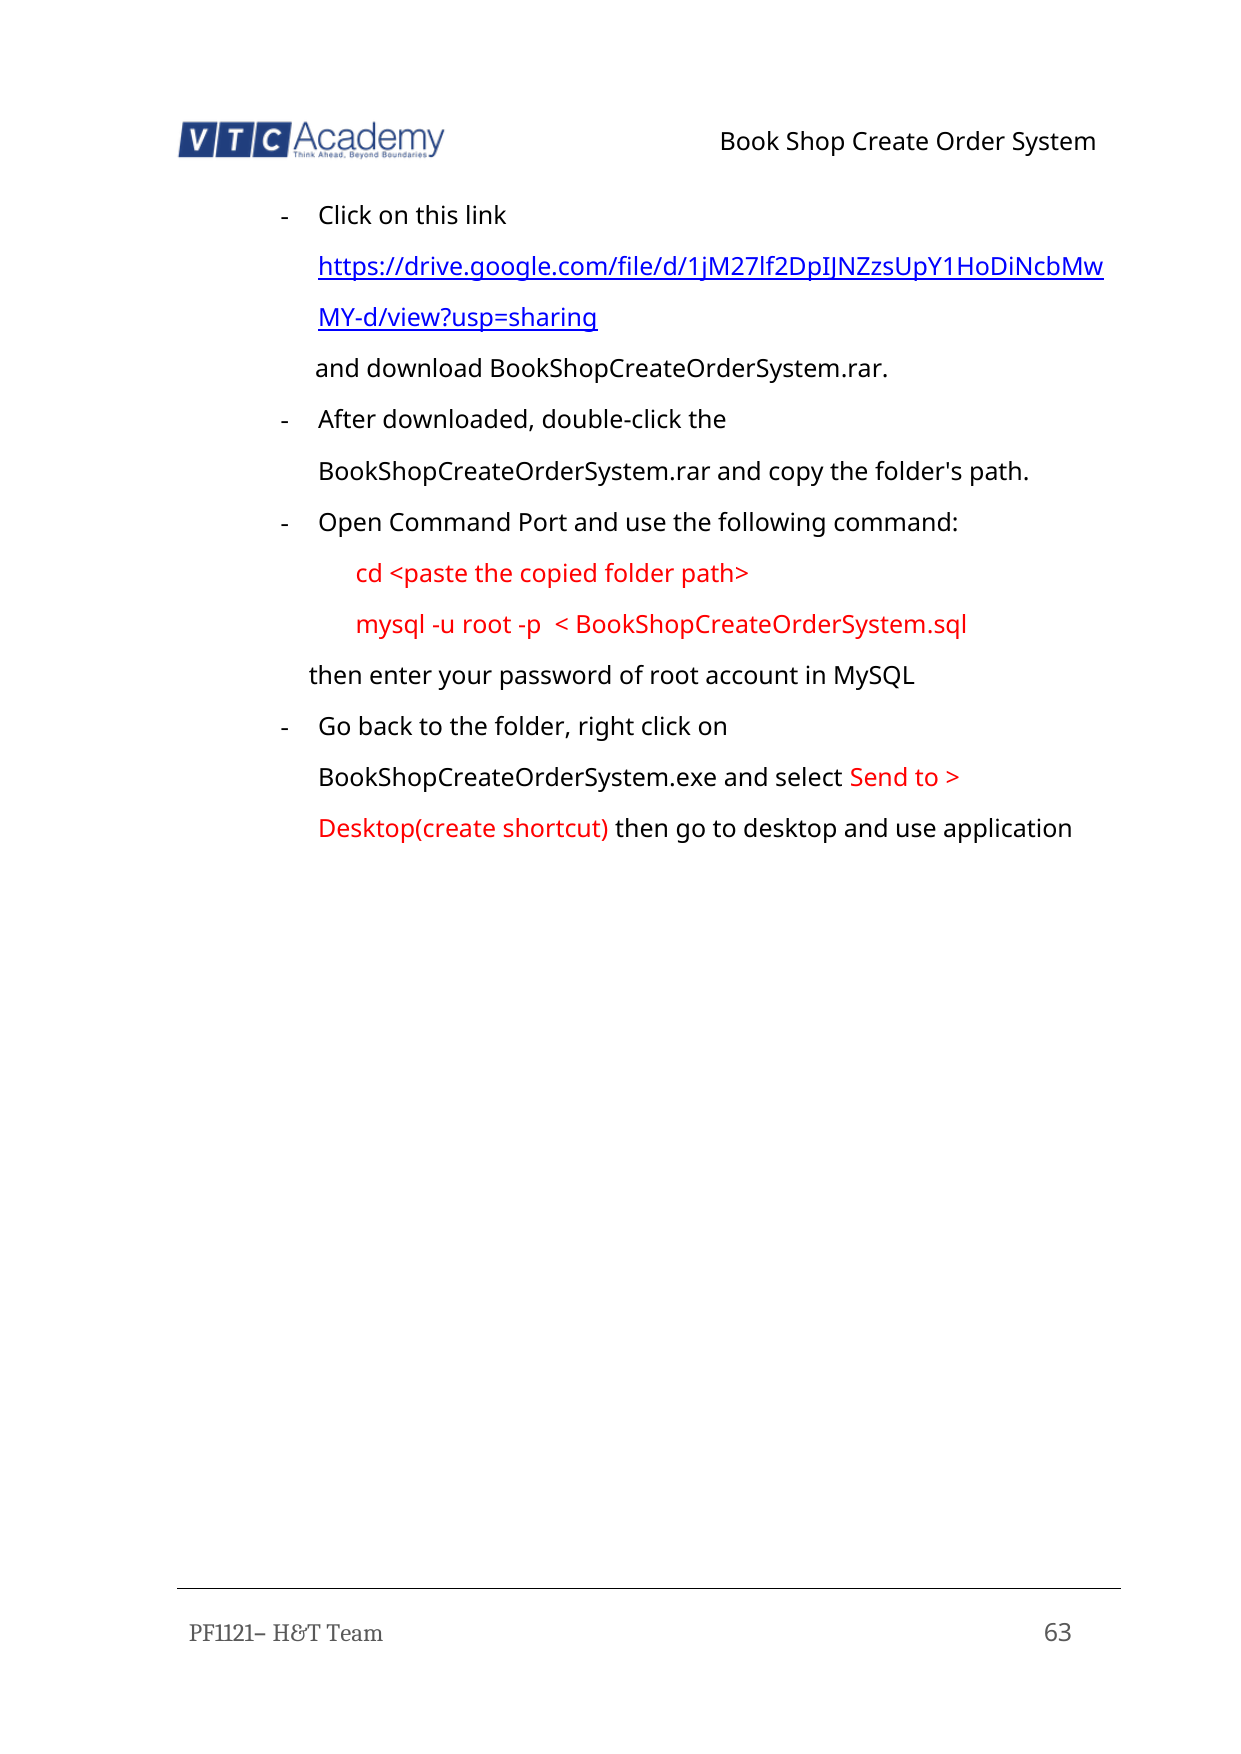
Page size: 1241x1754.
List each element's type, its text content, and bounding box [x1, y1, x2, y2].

list Open Command Port and use the following command: [280, 504, 1122, 538]
list Click on this link https://drive.google.com/file/d/1jM27lf2DpIJNZzsUpY1HoDiNcbMwMY-d/view?usp=sharing [280, 198, 1122, 334]
list and download BookShopCreateOrderSystem.rar. [308, 351, 1122, 385]
list then enter your password of root account in MySQL [308, 657, 1122, 691]
picture [169, 114, 454, 167]
list After downloaded, double-click the BookShopCreateOrderSystem.rar and copy the folder's path. [280, 402, 1122, 487]
list Go back to the folder, right click on BookShopCreateOrderSystem.exe and select Send to > Desktop(create shortcut) then go to desktop and use application [280, 708, 1122, 844]
list mysql -u root -p < BookShopCreateOrderSystem.sql [337, 606, 1122, 640]
list cd <paste the copied folder path> [355, 555, 1122, 589]
